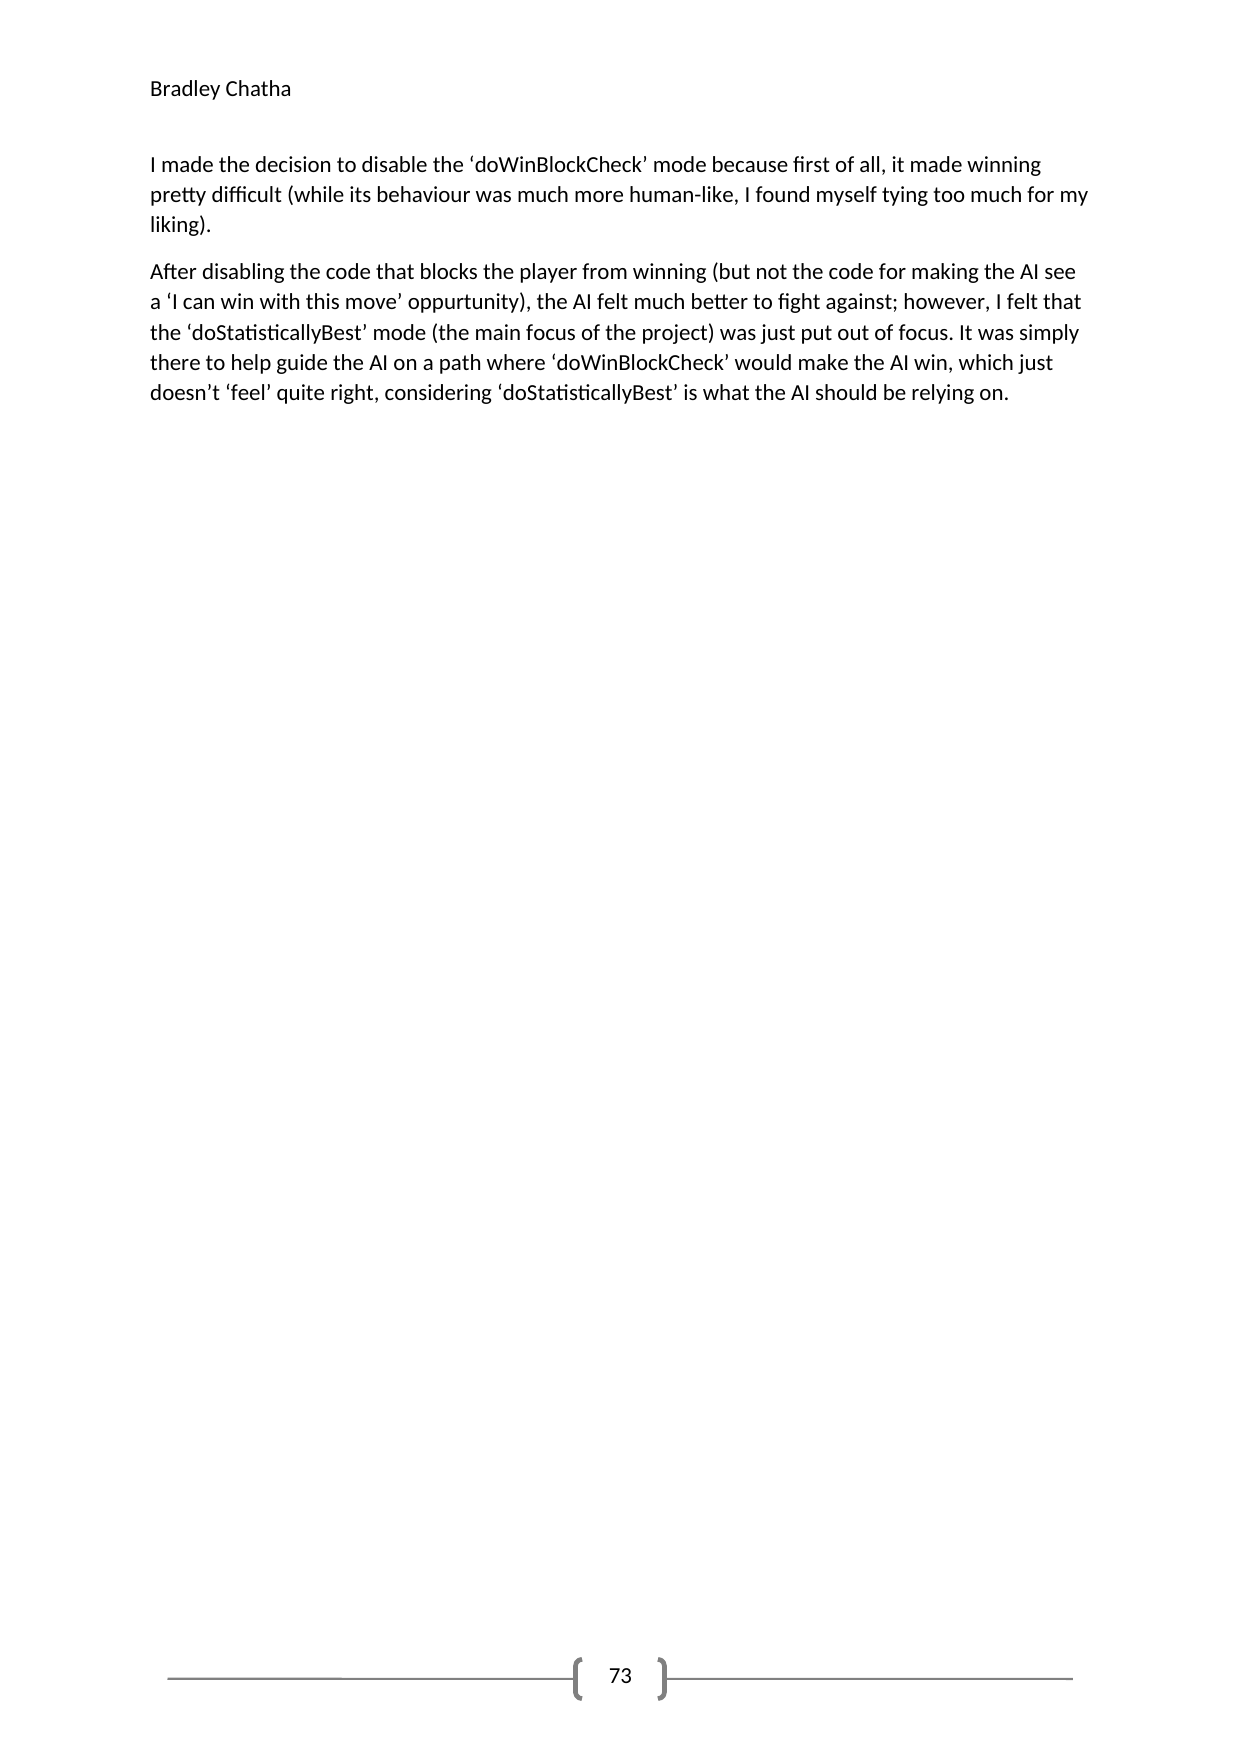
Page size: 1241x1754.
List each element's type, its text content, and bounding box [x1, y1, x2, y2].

text I made the decision to disable the ‘doWinBlockCheck’ mode because first of all, it made winning pretty difficult (while its behaviour was much more human-like, I found myself tying too much for my liking). [150, 150, 1090, 238]
text After disabling the code that blocks the player from winning (but not the code for making the AI see a ‘I can win with this move’ oppurtunity), the AI felt much better to fight against; however, I felt that the ‘doStatisticallyBest’ mode (the main focus of the project) was just put out of focus. It was simply there to help guide the AI on a path where ‘doWinBlockCheck’ would make the AI win, which just doesn’t ‘feel’ quite right, considering ‘doStatisticallyBest’ is what the AI should be relying on. [150, 257, 1090, 406]
